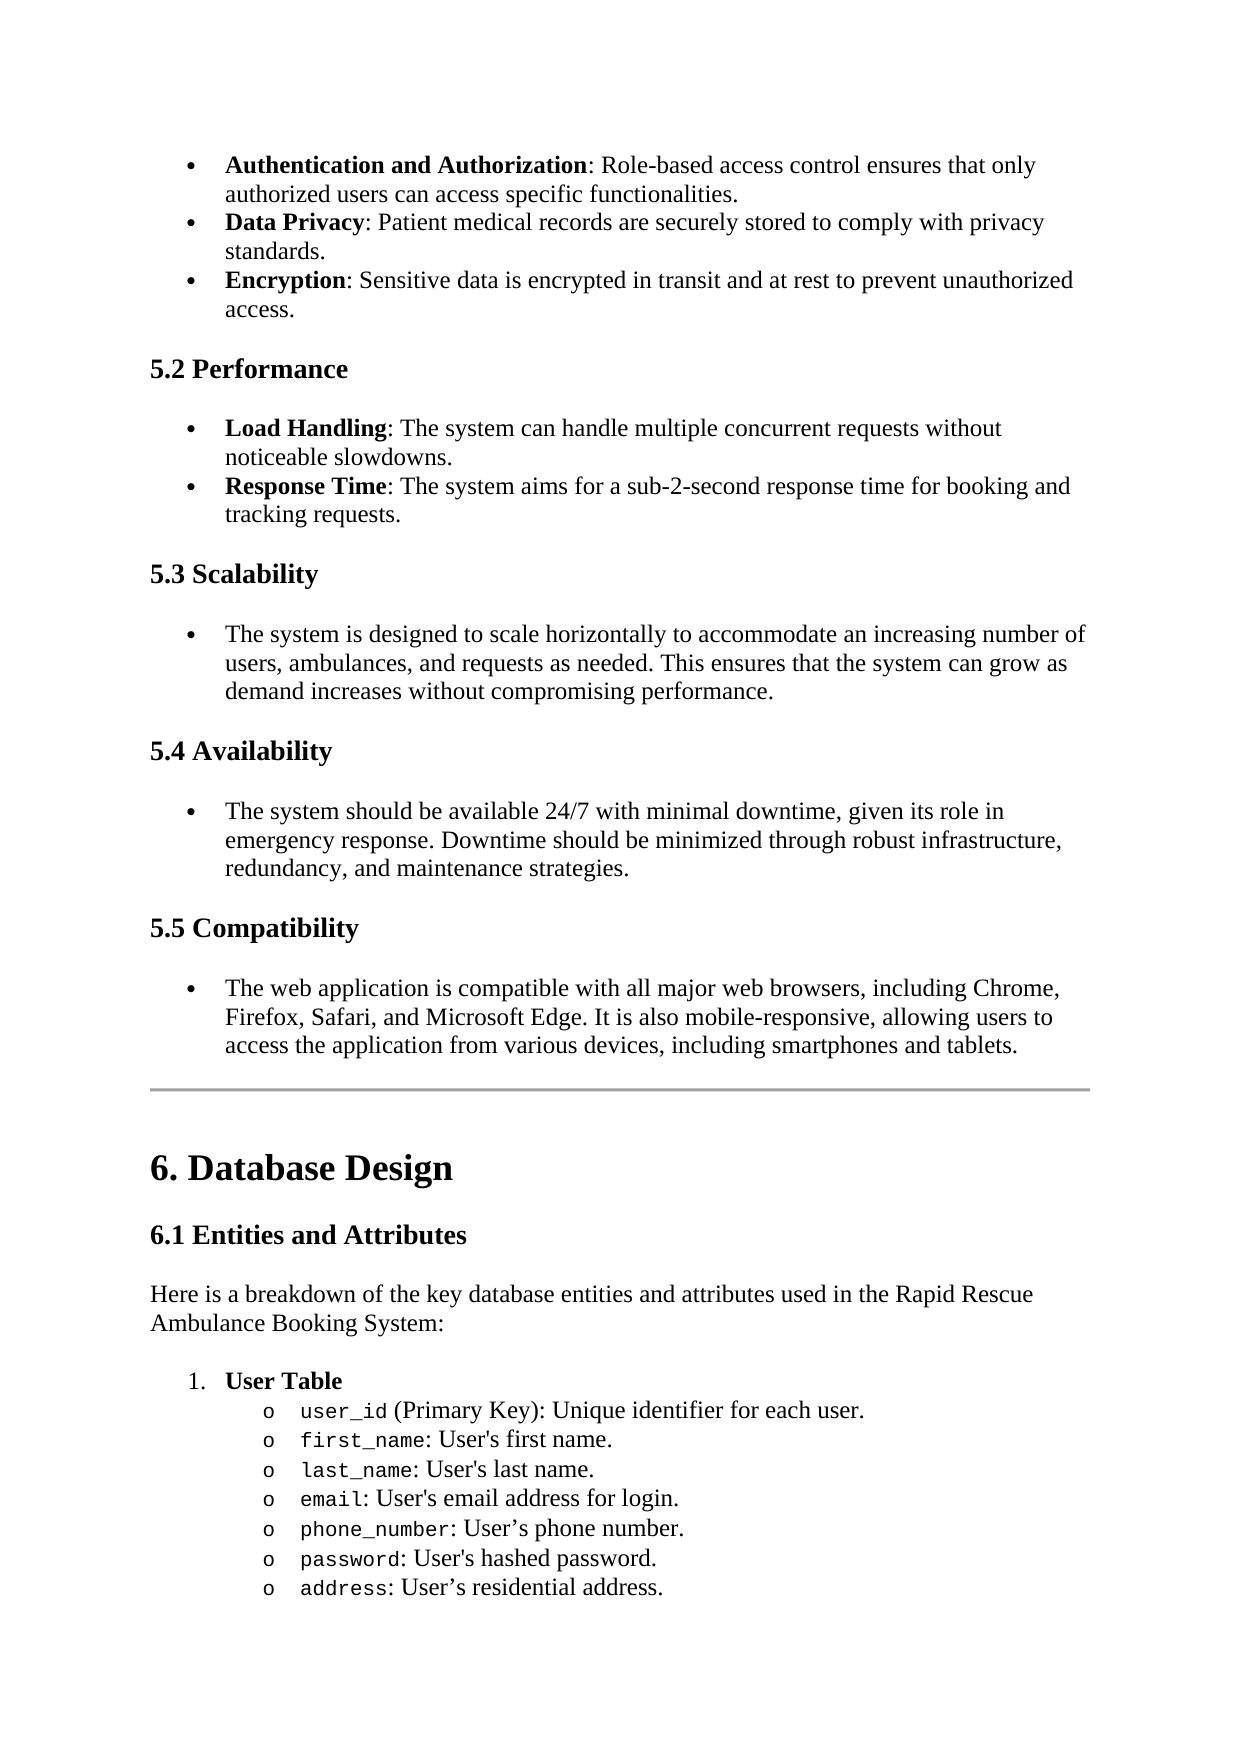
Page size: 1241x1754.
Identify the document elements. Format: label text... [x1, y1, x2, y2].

text 5.4 Availability [150, 734, 1090, 767]
list password: User's hashed password. [262, 1543, 1090, 1572]
list user_id (Primary Key): Unique identifier for each user. [262, 1395, 1090, 1424]
text 6.1 Entities and Attributes [150, 1218, 1090, 1250]
list first_name: User's first name. [262, 1424, 1090, 1454]
list The system is designed to scale horizontally to accommodate an increasing number of users, ambulances, and requests as needed. This ensures that the system can grow as demand increases without compromising performance. [187, 619, 1090, 705]
text 5.5 Compatibility [150, 911, 1090, 944]
text Here is a breakdown of the key database entities and attributes used in the Rapid Rescue Ambulance Booking System: [150, 1279, 1090, 1337]
list Load Handling: The system can handle multiple concurrent requests without noticeable slowdowns. [187, 413, 1090, 471]
list phone_number: User’s phone number. [262, 1513, 1090, 1543]
text 5.3 Scalability [150, 557, 1090, 590]
text 5.2 Performance [150, 352, 1090, 384]
list User Table [187, 1366, 1090, 1395]
list Response Time: The system aims for a sub-2-second response time for booking and tracking requests. [187, 471, 1090, 528]
list address: User’s residential address. [262, 1572, 1090, 1602]
list The system should be available 24/7 with minimal downtime, given its role in emergency response. Downtime should be minimized through robust infrastructure, redundancy, and maintenance strategies. [187, 796, 1090, 882]
list Authentication and Authorization: Role-based access control ensures that only authorized users can access specific functionalities. [187, 150, 1090, 207]
list last_name: User's last name. [262, 1454, 1090, 1483]
text 6. Database Design [150, 1146, 1090, 1189]
list The web application is compatible with all major web browsers, including Chrome, Firefox, Safari, and Microsoft Edge. It is also mobile-responsive, allowing users to access the application from various devices, including smartphones and tablets. [187, 973, 1090, 1059]
list email: User's email address for login. [262, 1483, 1090, 1513]
list Data Privacy: Patient medical records are securely stored to comply with privacy standards. [187, 207, 1090, 265]
list Encryption: Sensitive data is encrypted in transit and at rest to prevent unauthorized access. [187, 265, 1090, 322]
